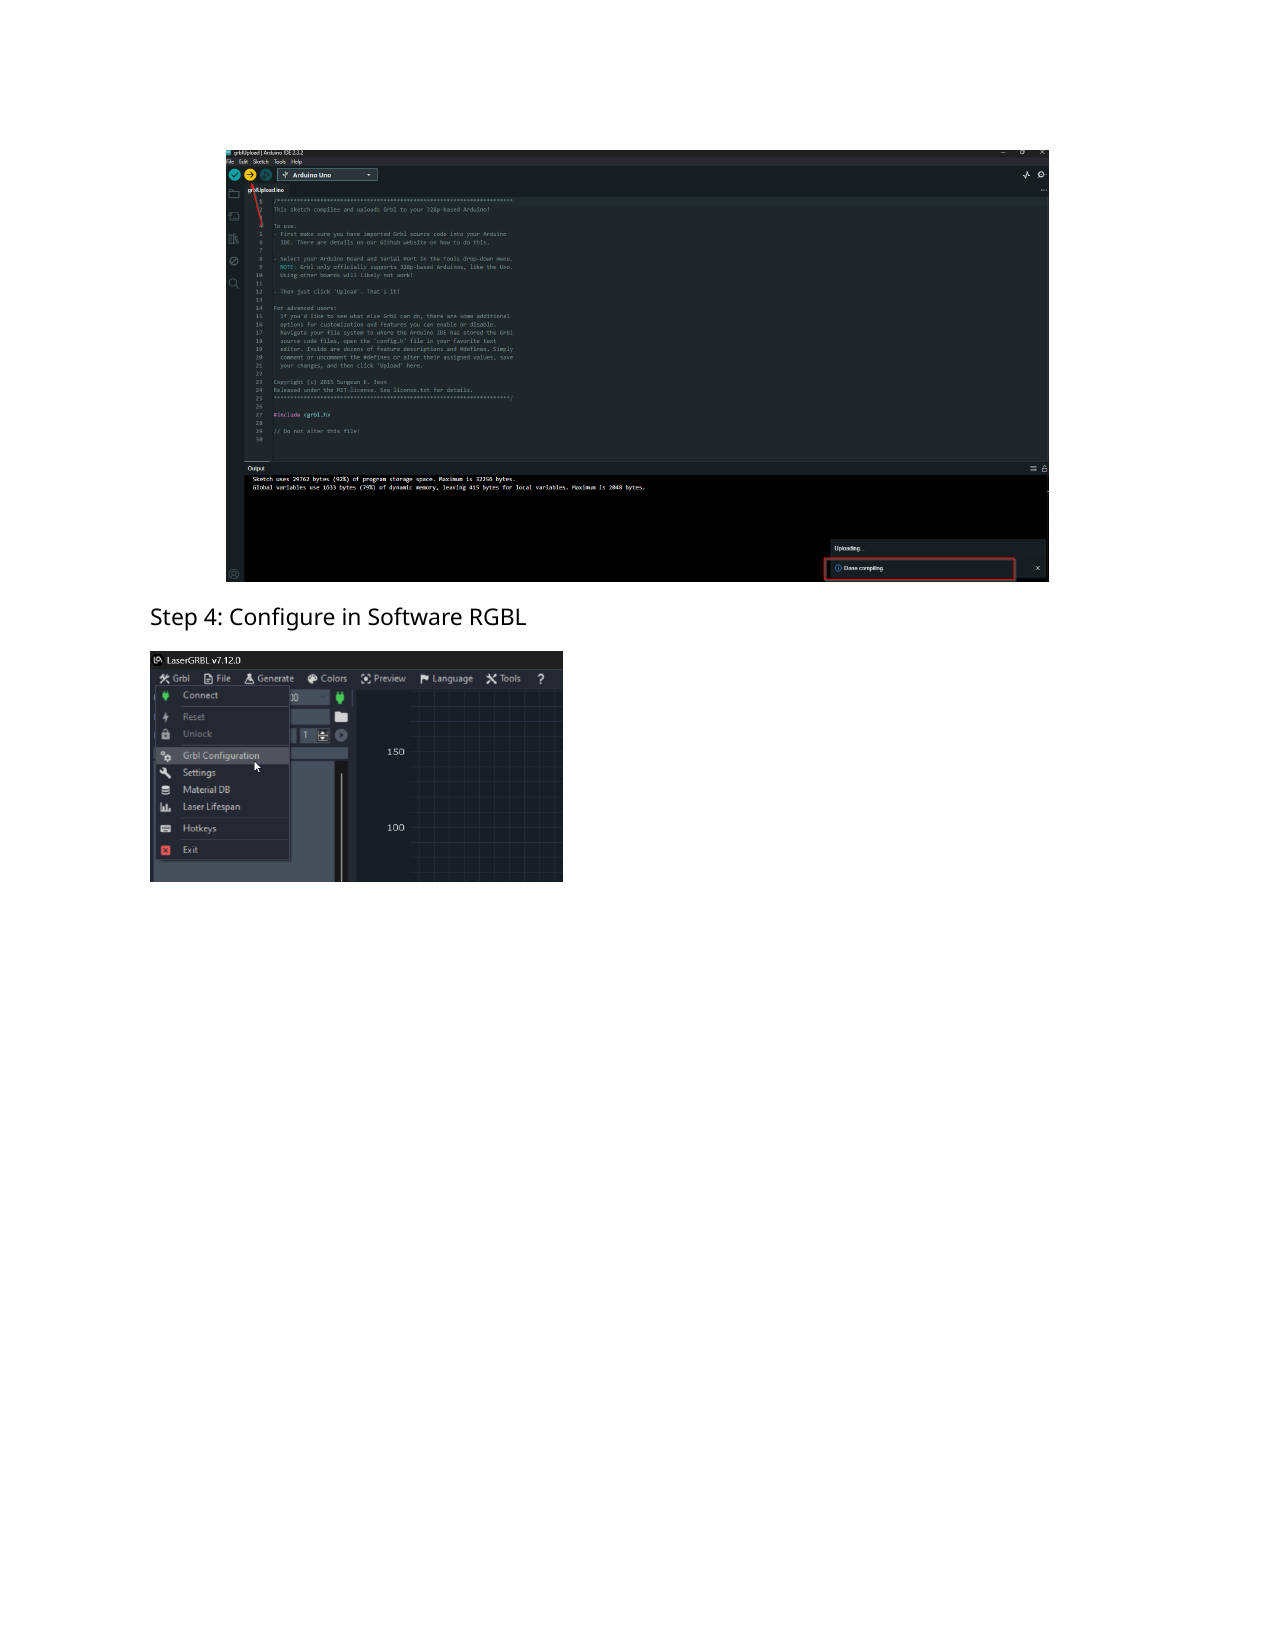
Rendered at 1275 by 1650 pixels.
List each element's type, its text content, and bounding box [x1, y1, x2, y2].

picture [150, 651, 563, 882]
text Step 4: Configure in Software RGBL [150, 601, 1125, 632]
picture [226, 150, 1049, 582]
